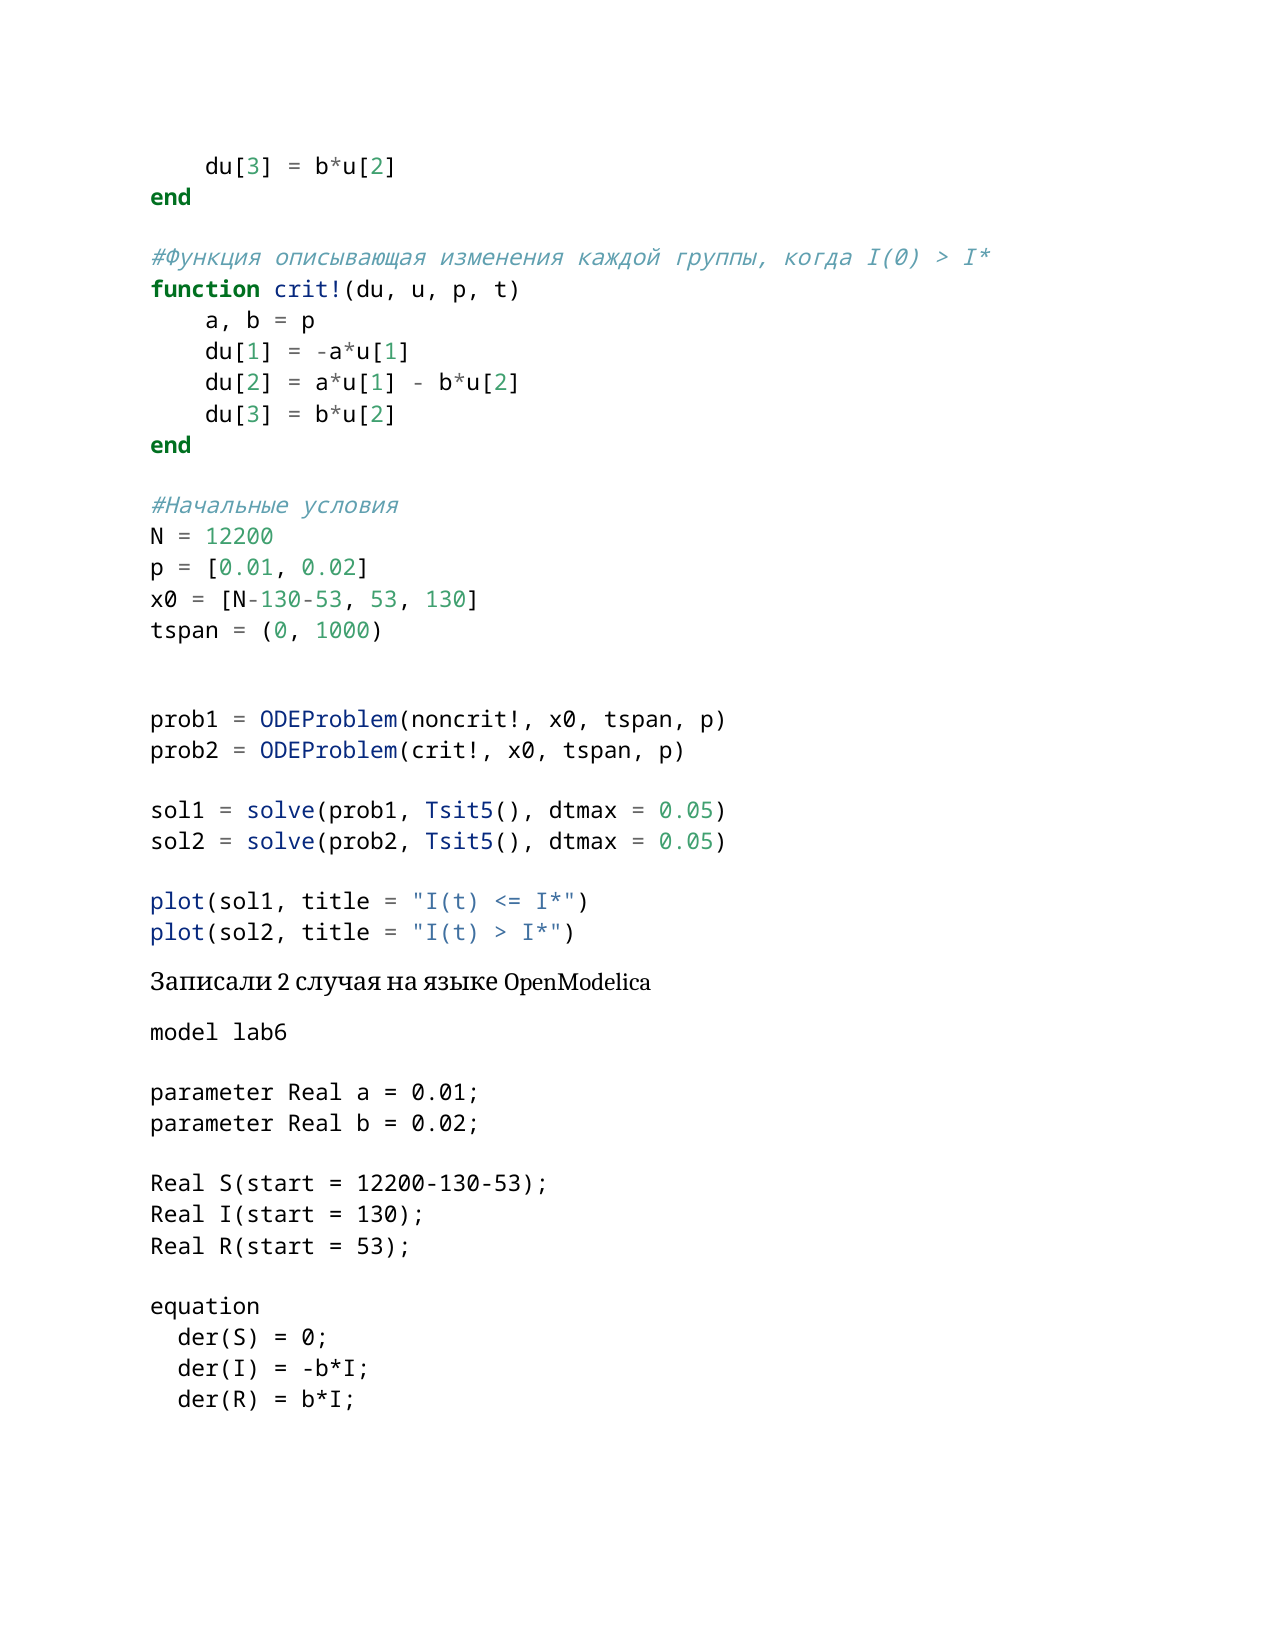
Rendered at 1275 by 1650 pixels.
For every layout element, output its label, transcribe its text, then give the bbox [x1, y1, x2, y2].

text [150, 150, 1125, 947]
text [150, 1016, 1125, 1443]
text Записали 2 случая на языке OpenModelica [150, 968, 1125, 997]
